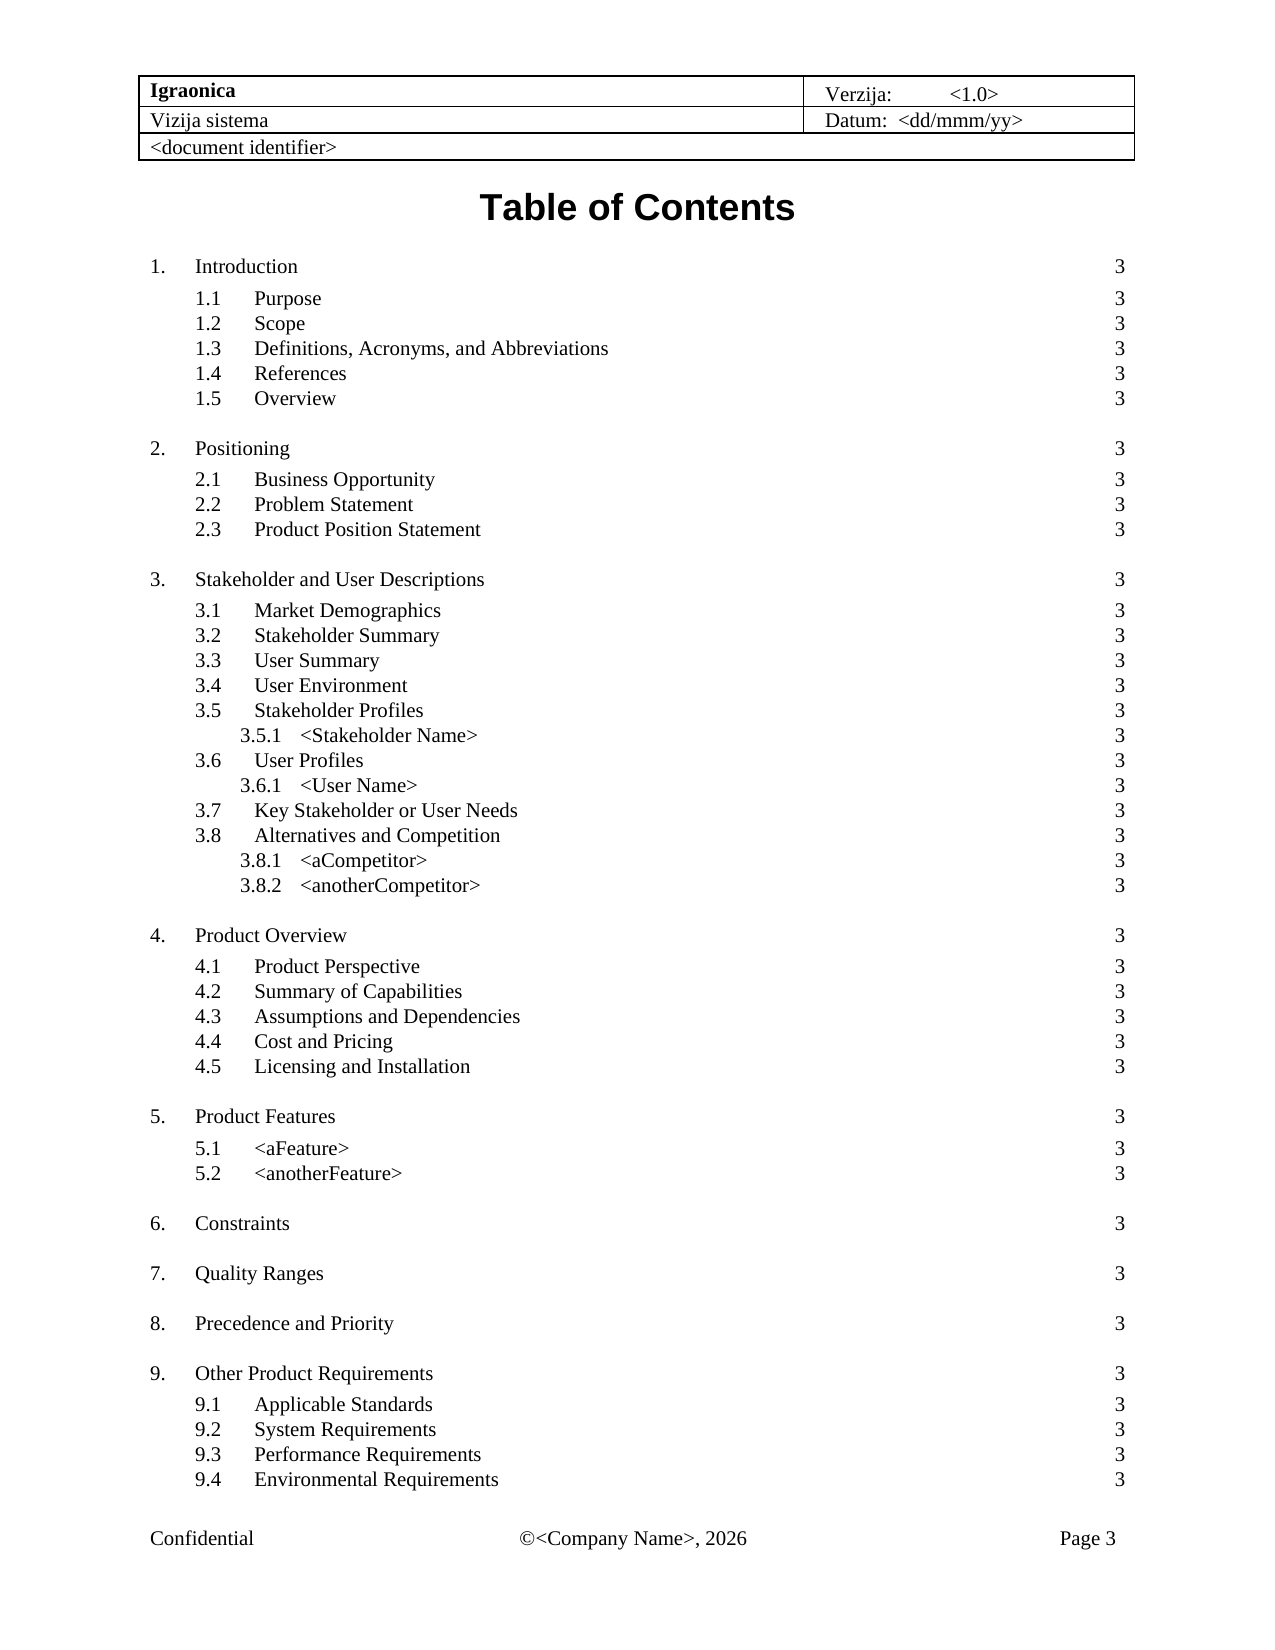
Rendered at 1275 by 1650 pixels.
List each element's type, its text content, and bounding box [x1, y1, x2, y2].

text 3.4 User Environment 3 [195, 672, 1050, 697]
text 1.3 Definitions, Acronyms, and Abbreviations 3 [195, 335, 1050, 360]
text 3.1 Market Demographics 3 [195, 597, 1050, 622]
text 3.3 User Summary 3 [195, 647, 1050, 672]
text 3. Stakeholder and User Descriptions 3 [150, 566, 1050, 591]
text 1.4 References 3 [195, 360, 1050, 385]
text 2.3 Product Position Statement 3 [195, 516, 1050, 541]
text 5.2 <anotherFeature> 3 [195, 1160, 1050, 1185]
text 3.8.1 <aCompetitor> 3 [240, 847, 1125, 872]
text 4. Product Overview 3 [150, 922, 1050, 947]
text 3.5 Stakeholder Profiles 3 [195, 697, 1050, 722]
text 3.6 User Profiles 3 [195, 747, 1050, 772]
text 4.2 Summary of Capabilities 3 [195, 978, 1050, 1003]
text 1.2 Scope 3 [195, 310, 1050, 335]
text 9. Other Product Requirements 3 [150, 1360, 1050, 1385]
text 4.1 Product Perspective 3 [195, 953, 1050, 978]
text 4.3 Assumptions and Dependencies 3 [195, 1003, 1050, 1028]
text 1.1 Purpose 3 [195, 285, 1050, 310]
text 1.5 Overview 3 [195, 385, 1050, 410]
text 3.2 Stakeholder Summary 3 [195, 622, 1050, 647]
text 8. Precedence and Priority 3 [150, 1310, 1050, 1335]
text 3.8.2 <anotherCompetitor> 3 [240, 872, 1125, 897]
text 5.1 <aFeature> 3 [195, 1135, 1050, 1160]
text 7. Quality Ranges 3 [150, 1260, 1050, 1285]
text 6. Constraints 3 [150, 1210, 1050, 1235]
text 3.8 Alternatives and Competition 3 [195, 822, 1050, 847]
text 9.4 Environmental Requirements 3 [195, 1466, 1050, 1491]
text 2.1 Business Opportunity 3 [195, 466, 1050, 491]
text 9.2 System Requirements 3 [195, 1416, 1050, 1441]
text 9.1 Applicable Standards 3 [195, 1391, 1050, 1416]
text 4.4 Cost and Pricing 3 [195, 1028, 1050, 1053]
text 2. Positioning 3 [150, 435, 1050, 460]
title Table of Contents [150, 185, 1125, 228]
text 1. Introduction 3 [150, 253, 1050, 278]
text 3.7 Key Stakeholder or User Needs 3 [195, 797, 1050, 822]
text 5. Product Features 3 [150, 1103, 1050, 1128]
text 2.2 Problem Statement 3 [195, 491, 1050, 516]
text 9.3 Performance Requirements 3 [195, 1441, 1050, 1466]
text 3.5.1 <Stakeholder Name> 3 [240, 722, 1125, 747]
text 4.5 Licensing and Installation 3 [195, 1053, 1050, 1078]
text 3.6.1 <User Name> 3 [240, 772, 1125, 797]
